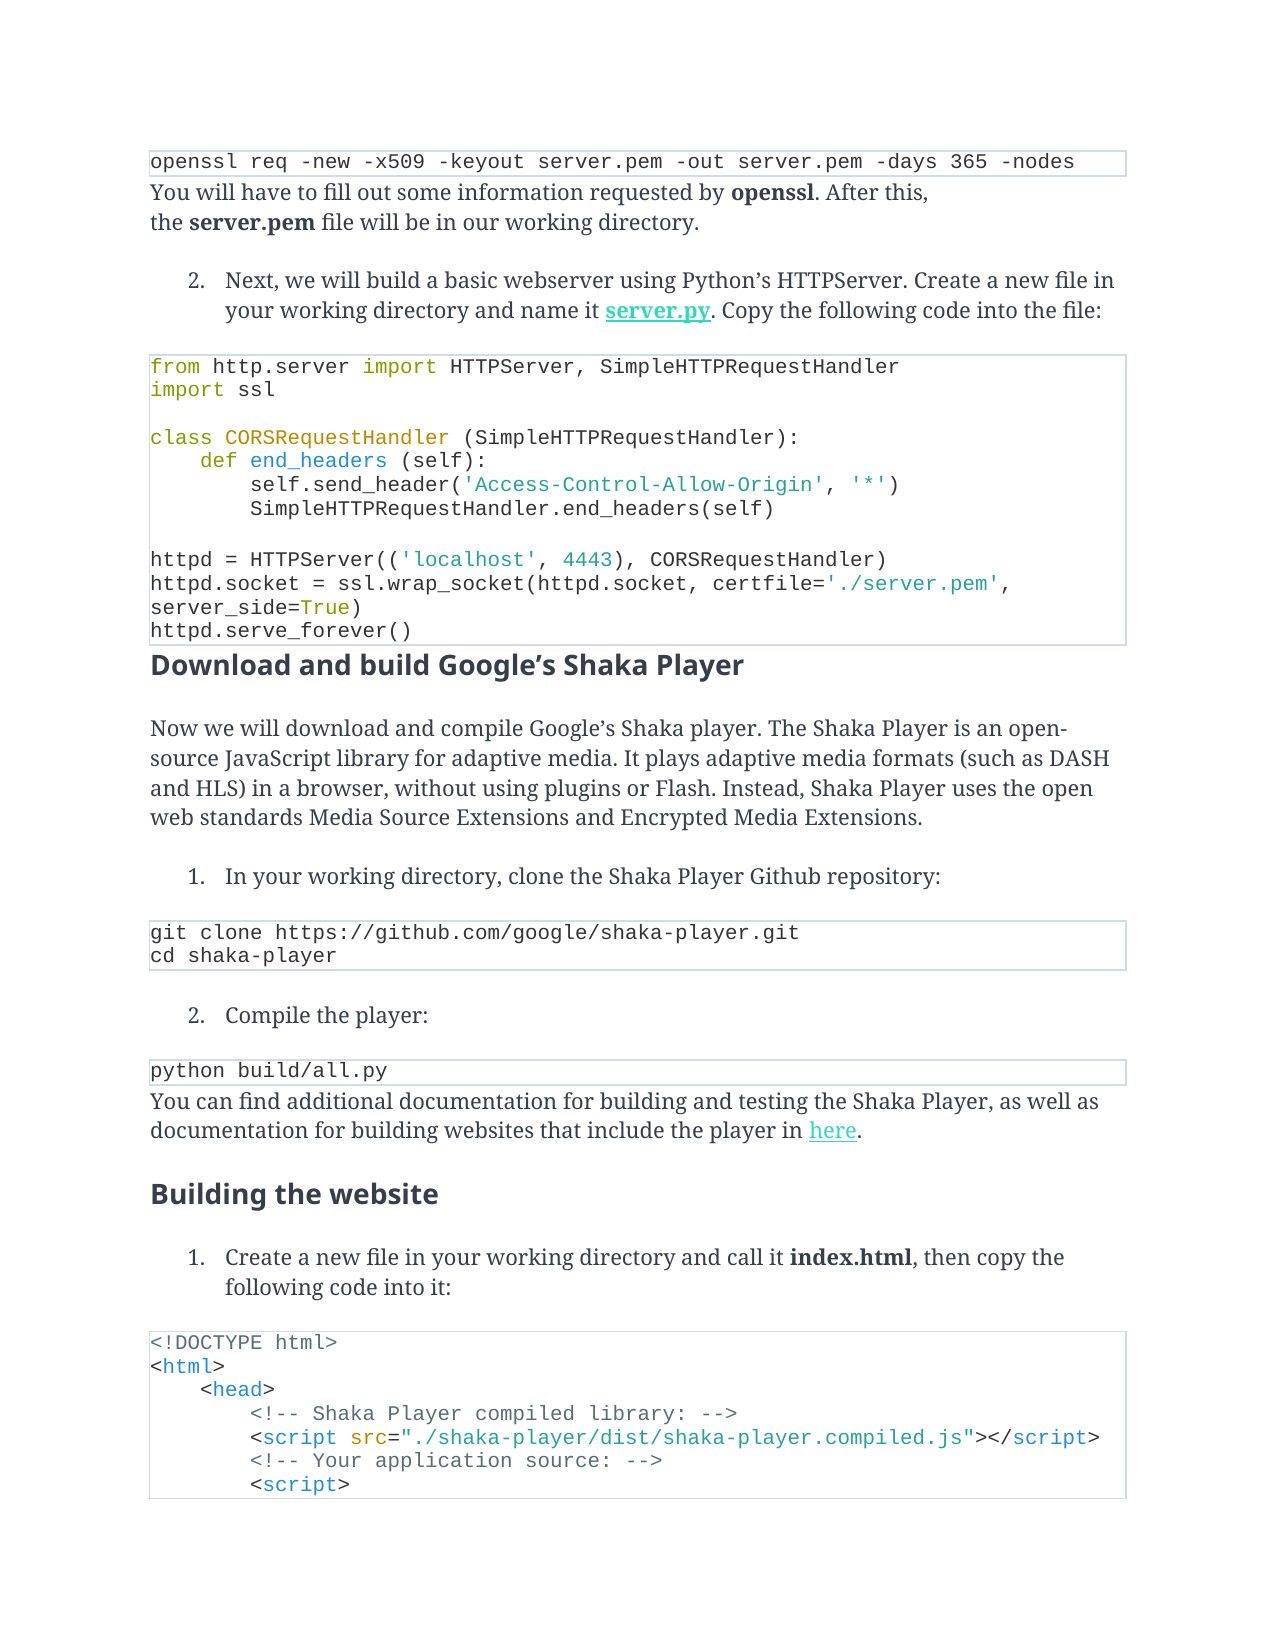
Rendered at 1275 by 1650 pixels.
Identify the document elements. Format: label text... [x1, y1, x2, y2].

text git clone https://github.com/google/shaka-player.git [150, 922, 1125, 944]
list Create a new file in your working directory and call it index.html, then copy the following code into it: [187, 1242, 1125, 1301]
text <script src="./shaka-player/dist/shaka-player.compiled.js"></script> [150, 1427, 1125, 1450]
list Compile the player: [187, 1000, 1125, 1030]
text <!-- Shaka Player compiled library: --> [150, 1403, 1125, 1427]
text httpd.socket = ssl.wrap_socket(httpd.socket, certfile='./server.pem', server_side=True) [150, 573, 1125, 619]
text cd shaka-player [150, 944, 1125, 969]
text You will have to fill out some information requested by openssl. After this, the server.pem file will be in our working directory. [150, 177, 1125, 236]
text Building the website [150, 1174, 1125, 1213]
text def end_headers (self): [150, 450, 1125, 474]
text Now we will download and compile Google’s Shaka player. The Shaka Player is an open-source JavaScript library for adaptive media. It plays adaptive media formats (such as DASH and HLS) in a browser, without using plugins or Flash. Instead, Shaka Player uses the open web standards Media Source Extensions and Encrypted Media Extensions. [150, 713, 1125, 832]
list In your working directory, clone the Shaka Player Github repository: [187, 861, 1125, 891]
text <html> [150, 1356, 1125, 1379]
text httpd.serve_forever() [150, 619, 1125, 644]
text <!-- Your application source: --> [150, 1450, 1125, 1472]
text httpd = HTTPServer(('localhost', 4443), CORSRequestHandler) [150, 549, 1125, 573]
text python build/all.py [150, 1061, 1125, 1084]
list Next, we will build a basic webserver using Python’s HTTPServer. Create a new file in your working directory and name it server.py. Copy the following code into the file: [187, 266, 1125, 325]
text <head> [150, 1379, 1125, 1403]
text import ssl [150, 379, 1125, 403]
text class CORSRequestHandler (SimpleHTTPRequestHandler): [150, 427, 1125, 450]
text SimpleHTTPRequestHandler.end_headers(self) [150, 498, 1125, 521]
text openssl req -new -x509 -keyout server.pem -out server.pem -days 365 -nodes [150, 152, 1125, 175]
text Download and build Google’s Shaka Player [150, 646, 1125, 684]
text <!DOCTYPE html> [150, 1332, 1125, 1356]
text You can find additional documentation for building and testing the Shaka Player, as well as documentation for building websites that include the player in here. [150, 1086, 1125, 1145]
text <script> [150, 1472, 1125, 1498]
text self.send_header('Access-Control-Allow-Origin', '*') [150, 474, 1125, 498]
text from http.server import HTTPServer, SimpleHTTPRequestHandler [150, 356, 1125, 379]
